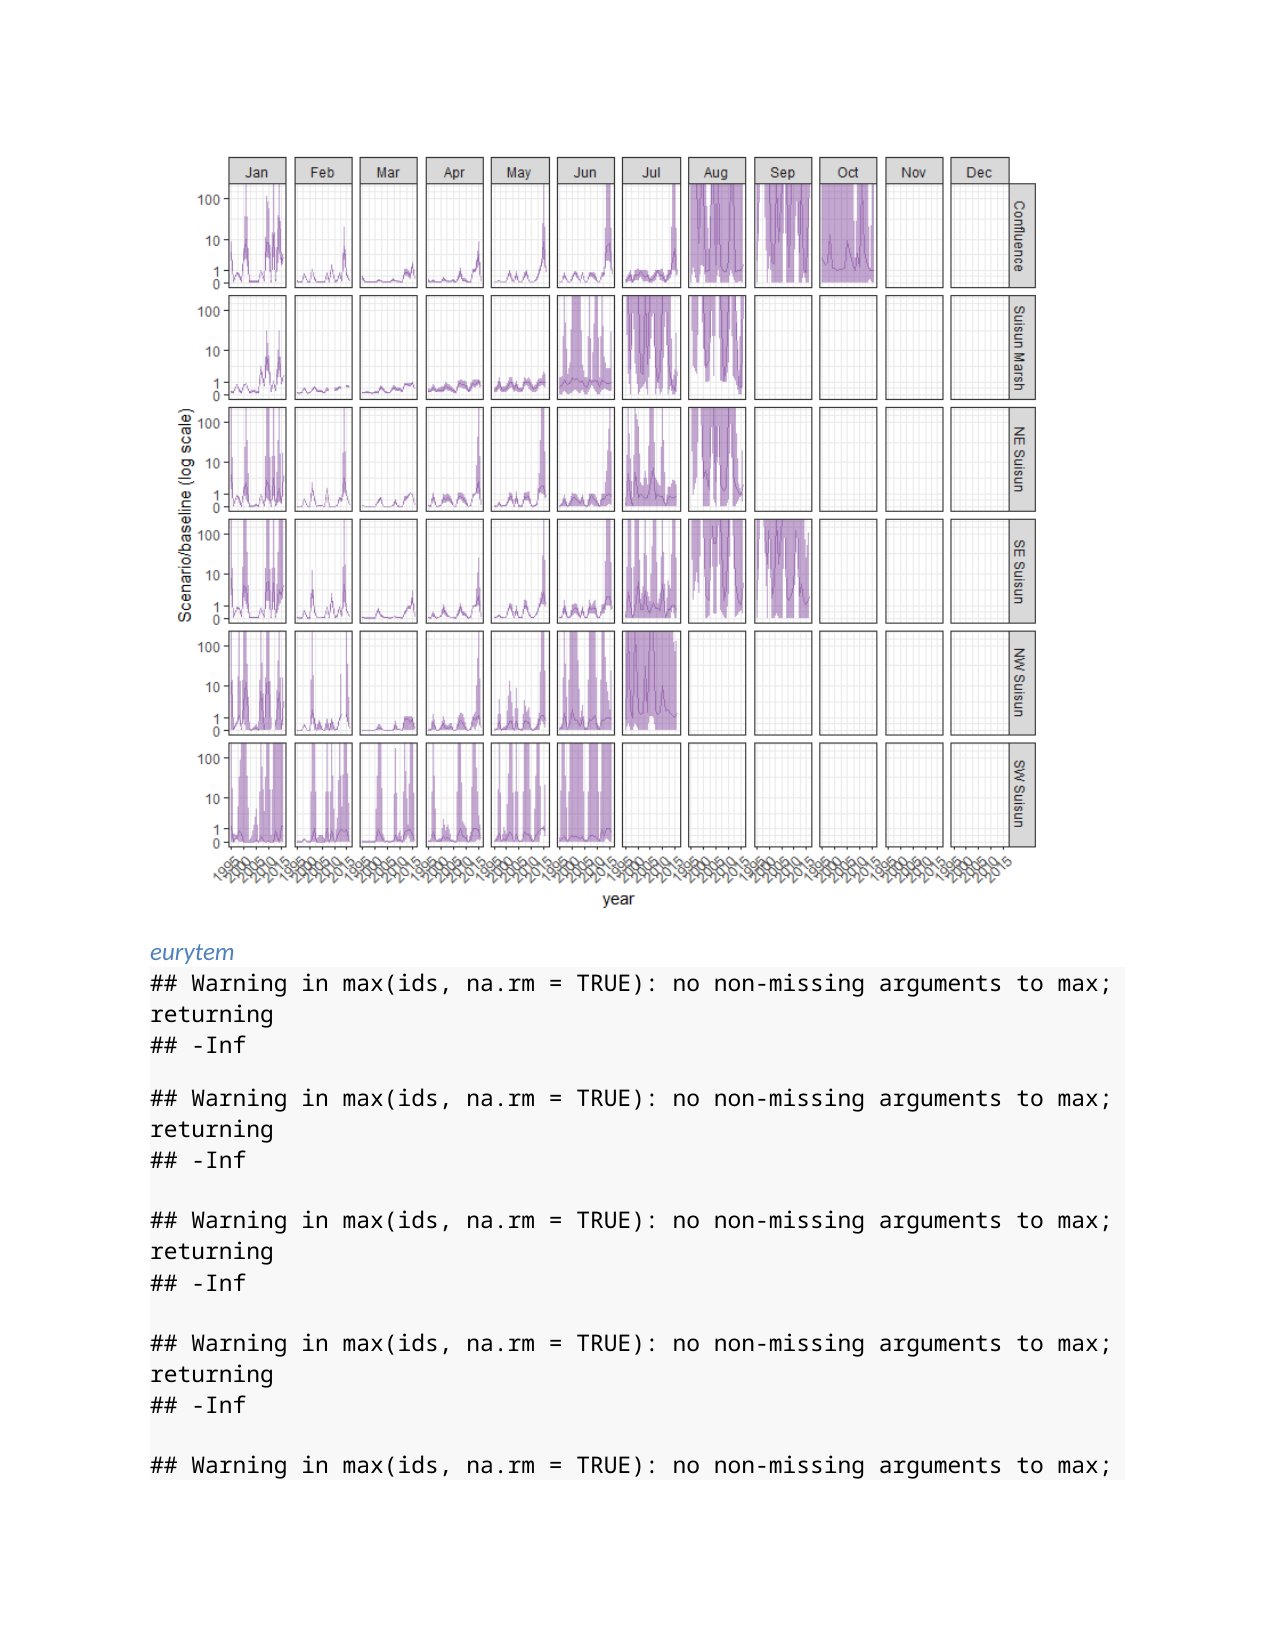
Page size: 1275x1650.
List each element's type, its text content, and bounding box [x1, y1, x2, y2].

text ## Warning in max(ids, na.rm = TRUE): no non-missing arguments to max; returning ## -Inf [150, 967, 1125, 1061]
subtitle eurytem [150, 936, 1125, 967]
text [150, 1082, 1125, 1480]
picture [168, 150, 1044, 916]
